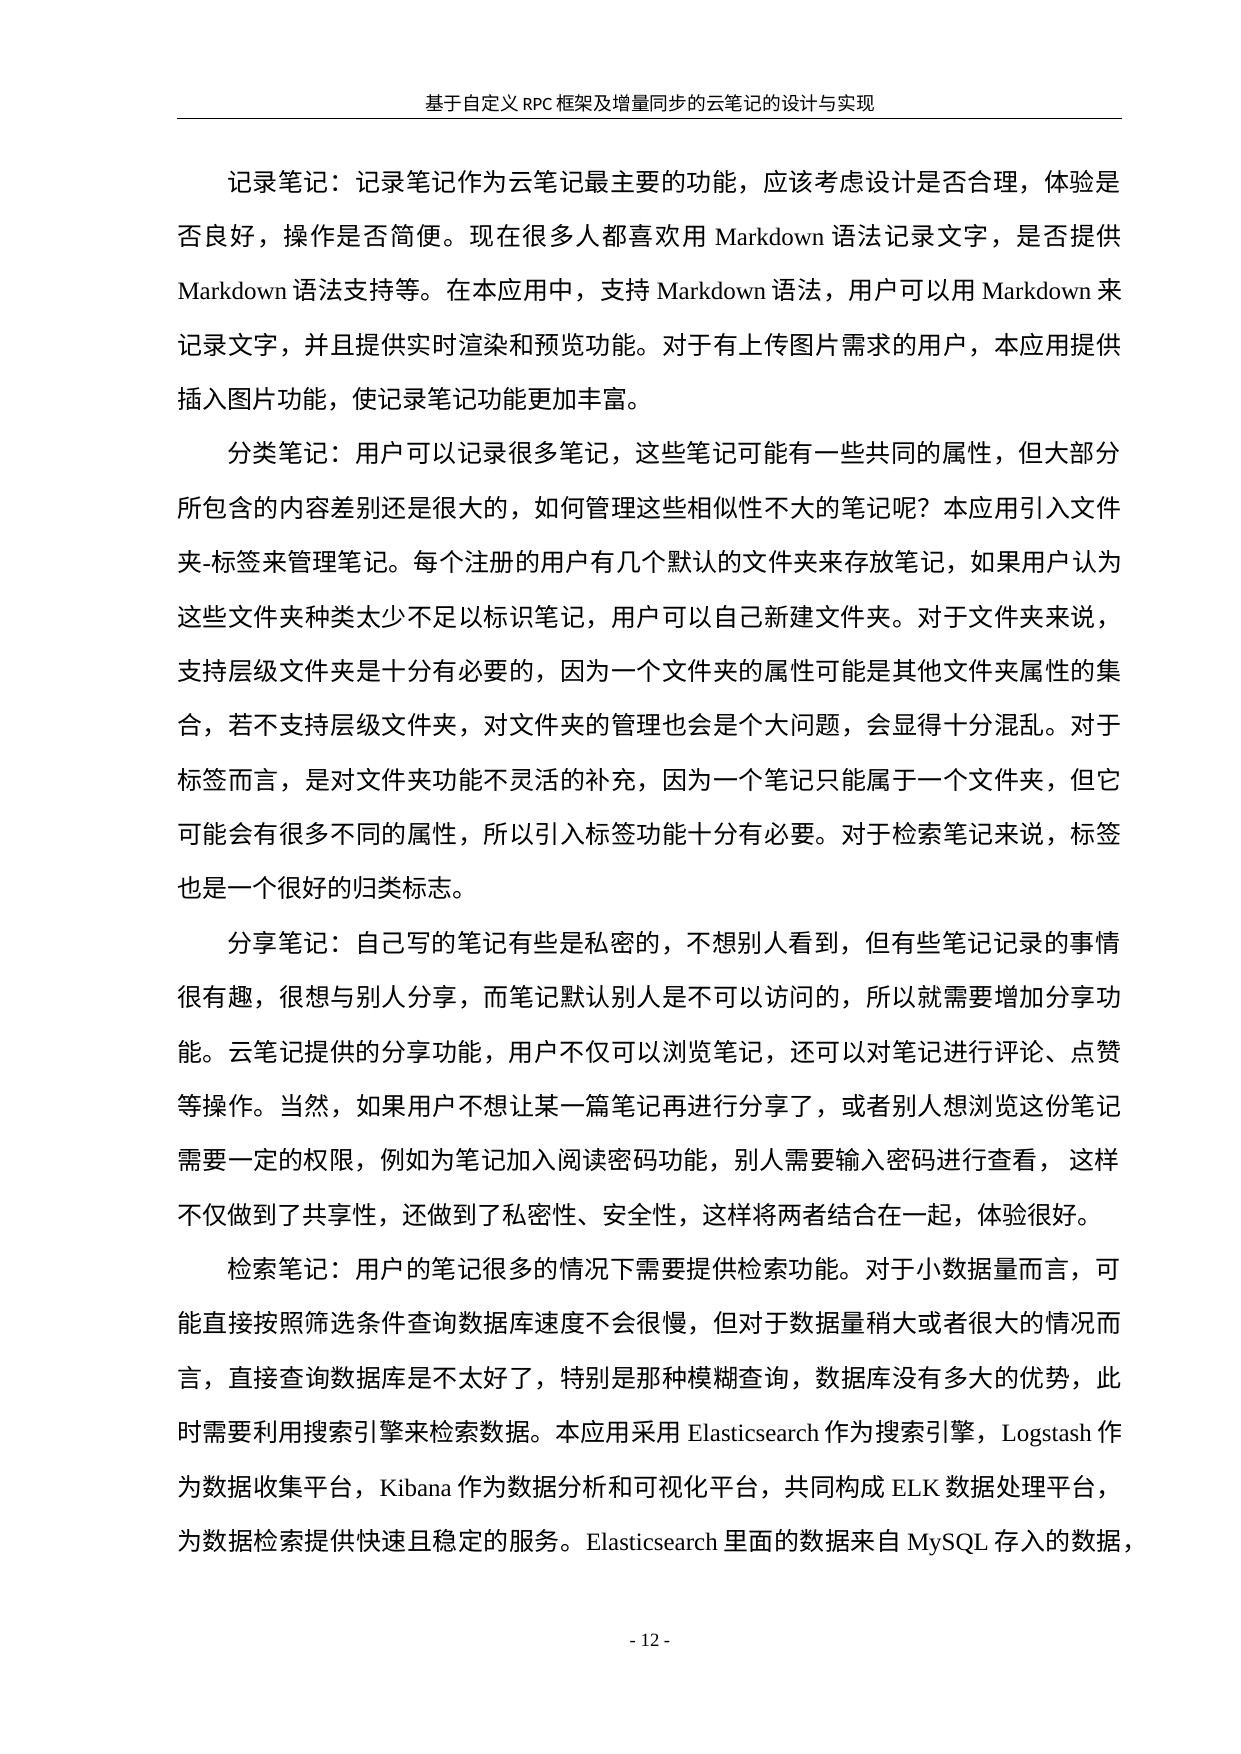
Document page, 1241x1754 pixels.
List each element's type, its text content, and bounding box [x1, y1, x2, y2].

text 分享笔记：自己写的笔记有些是私密的，不想别人看到，但有些笔记记录的事情很有趣，很想与别人分享，而笔记默认别人是不可以访问的，所以就需要增加分享功能。云笔记提供的分享功能，用户不仅可以浏览笔记，还可以对笔记进行评论、点赞等操作。当然，如果用户不想让某一篇笔记再进行分享了，或者别人想浏览这份笔记需要一定的权限，例如为笔记加入阅读密码功能，别人需要输入密码进行查看， 这样不仅做到了共享性，还做到了私密性、安全性，这样将两者结合在一起，体验很好。 [177, 923, 1122, 1231]
text 分类笔记：用户可以记录很多笔记，这些笔记可能有一些共同的属性，但大部分所包含的内容差别还是很大的，如何管理这些相似性不大的笔记呢？本应用引入文件夹-标签来管理笔记。每个注册的用户有几个默认的文件夹来存放笔记，如果用户认为这些文件夹种类太少不足以标识笔记，用户可以自己新建文件夹。对于文件夹来说，支持层级文件夹是十分有必要的，因为一个文件夹的属性可能是其他文件夹属性的集合，若不支持层级文件夹，对文件夹的管理也会是个大问题，会显得十分混乱。对于标签而言，是对文件夹功能不灵活的补充，因为一个笔记只能属于一个文件夹，但它可能会有很多不同的属性，所以引入标签功能十分有必要。对于检索笔记来说，标签也是一个很好的归类标志。 [177, 434, 1122, 905]
text 记录笔记：记录笔记作为云笔记最主要的功能，应该考虑设计是否合理，体验是否良好，操作是否简便。现在很多人都喜欢用Markdown语法记录文字，是否提供Markdown语法支持等。在本应用中，支持Markdown语法，用户可以用Markdown来记录文字，并且提供实时渲染和预览功能。对于有上传图片需求的用户，本应用提供插入图片功能，使记录笔记功能更加丰富。 [177, 162, 1122, 416]
